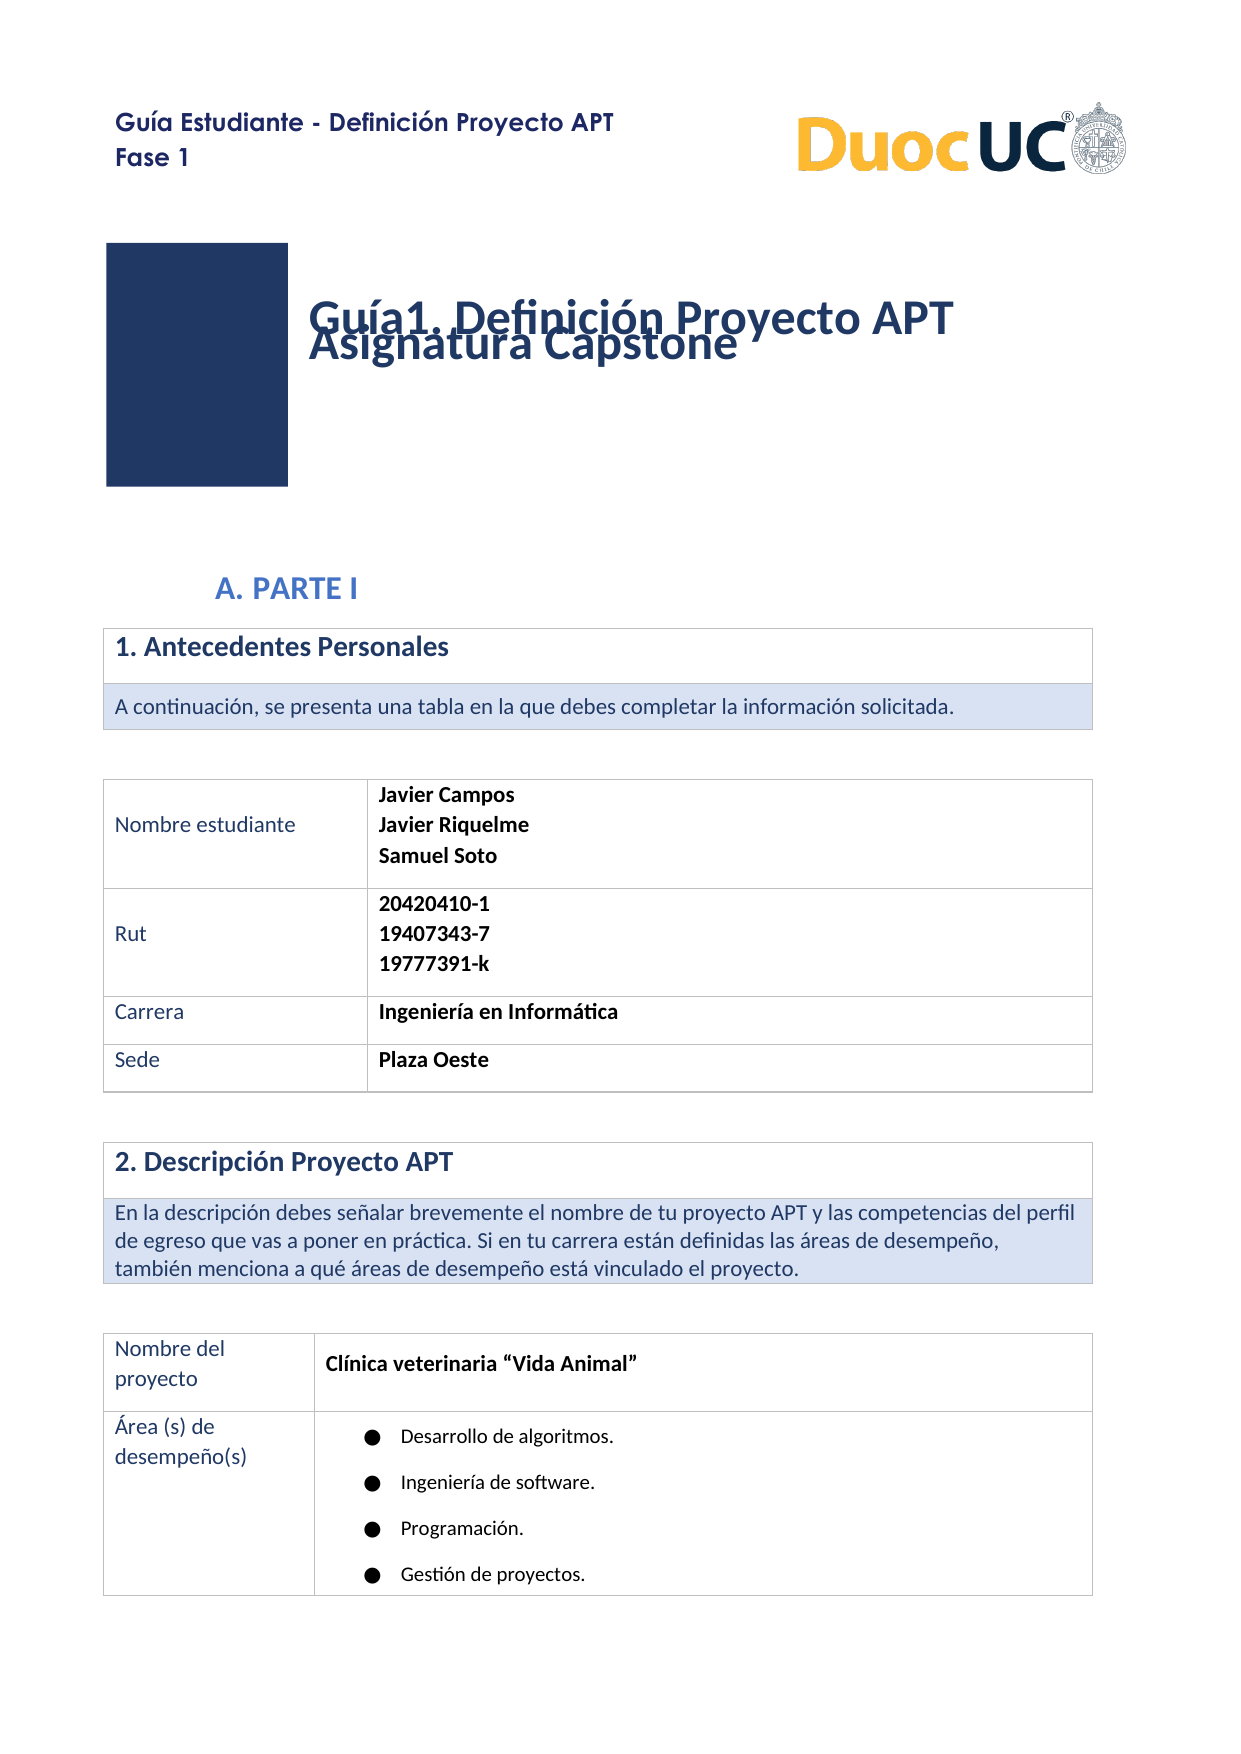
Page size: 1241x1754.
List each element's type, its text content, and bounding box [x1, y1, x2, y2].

table_header Nombre estudiante [104, 780, 367, 888]
list PARTE I [215, 567, 1063, 608]
table_cell Sede [104, 1045, 367, 1091]
table_cell 20420410-1 19407343-7 19777391-k [368, 889, 1092, 996]
table_header Nombre del proyecto [104, 1334, 314, 1411]
table_cell Rut [104, 889, 367, 996]
table_cell A continuación, se presenta una tabla en la que debes completar la información solicitada. [104, 684, 1092, 729]
picture [798, 102, 1126, 174]
table_header 2. Descripción Proyecto APT [104, 1143, 1092, 1197]
table_cell Ingeniería en Informática [368, 997, 1092, 1044]
table_cell Carrera [104, 997, 367, 1044]
table_header Clínica veterinaria “Vida Animal” [315, 1334, 1092, 1411]
table_cell Plaza Oeste [368, 1045, 1092, 1091]
table_header 1. Antecedentes Personales [104, 629, 1092, 683]
table_cell Área (s) de desempeño(s) [104, 1412, 314, 1595]
table_header Javier Campos Javier Riquelme Samuel Soto [368, 780, 1092, 888]
table_cell En la descripción debes señalar brevemente el nombre de tu proyecto APT y las competencias del perfil de egreso que vas a poner en práctica. Si en tu carrera están definidas las áreas de desempeño, también menciona a qué áreas de desempeño está vinculado el proyecto. [104, 1199, 1092, 1283]
